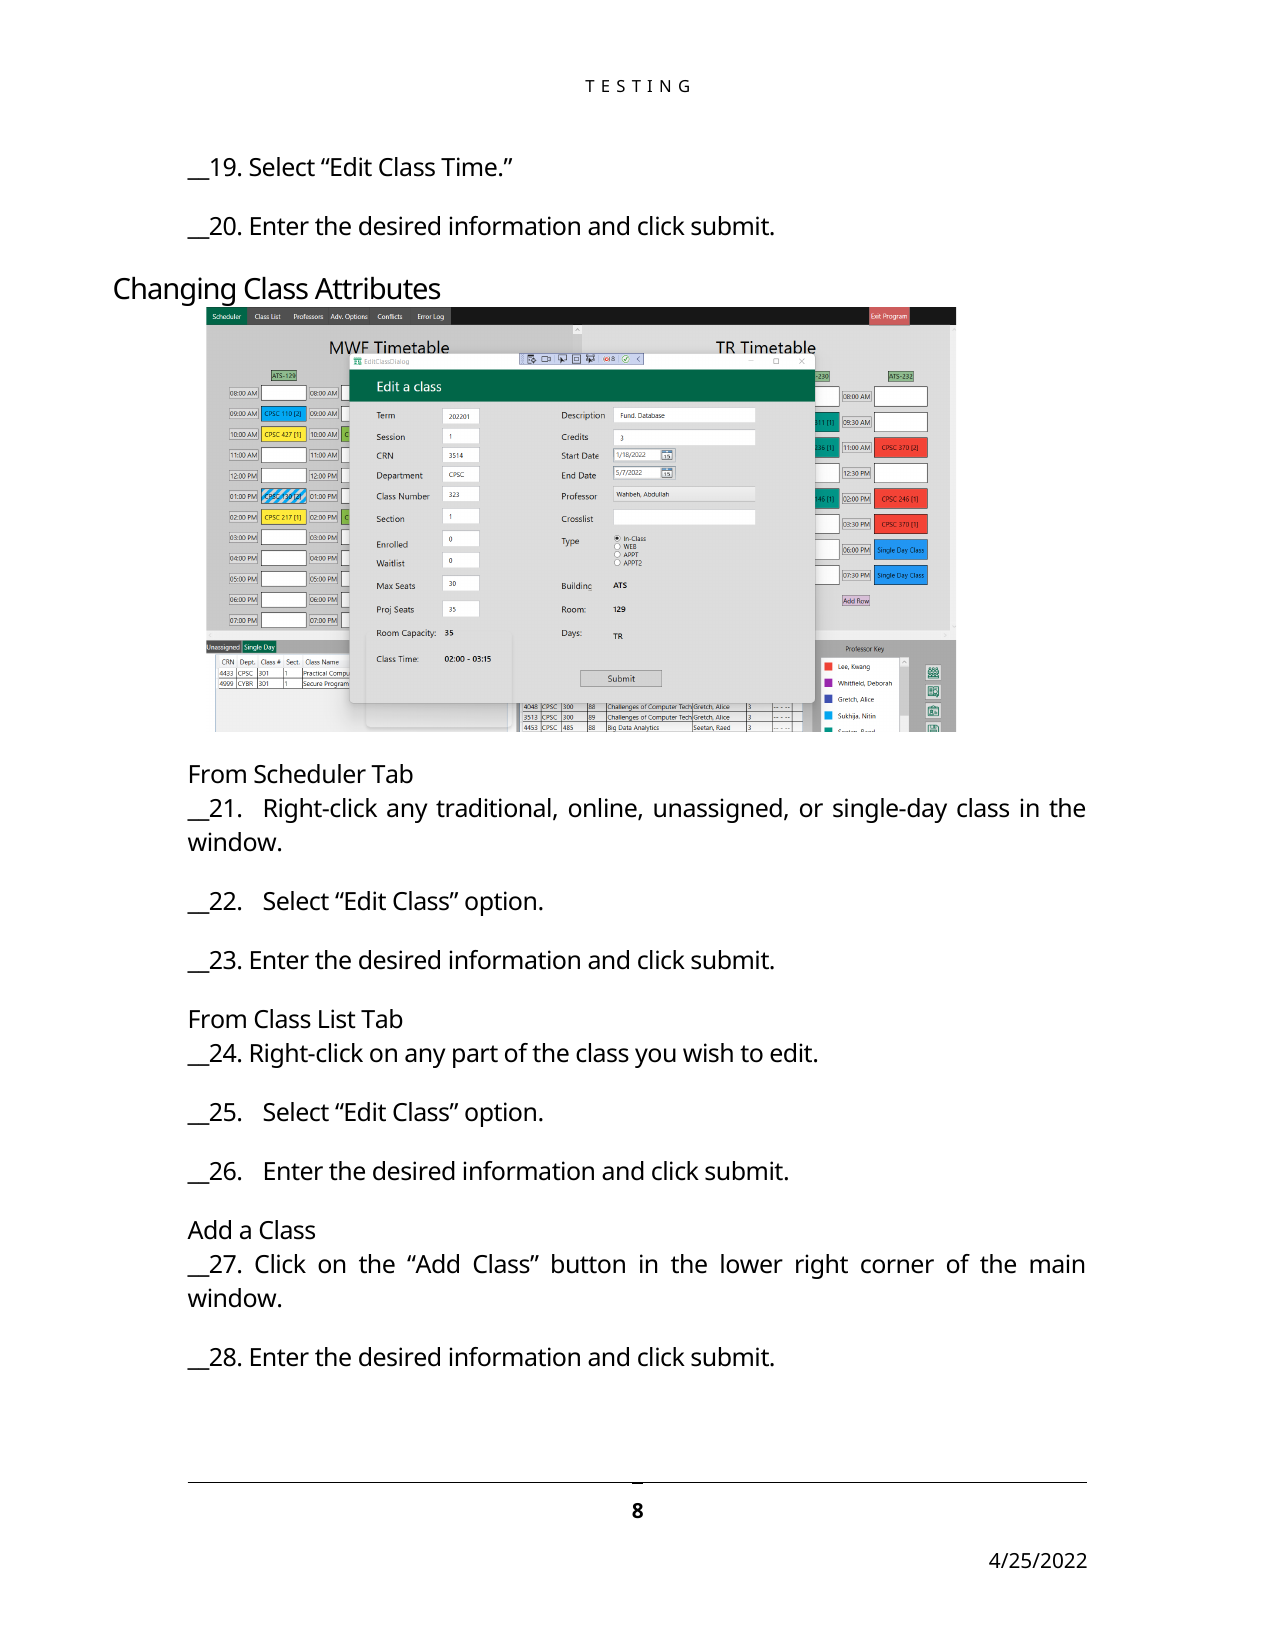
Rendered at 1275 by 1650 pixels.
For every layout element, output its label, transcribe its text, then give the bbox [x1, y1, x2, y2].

subtitle Add a Class [187, 1213, 1087, 1247]
text __26. Enter the desired information and click submit. [187, 1154, 1087, 1188]
subtitle Changing Class Attributes [112, 268, 1087, 308]
text __21. Right-click any traditional, online, unassigned, or single-day class in the window. [187, 790, 1087, 858]
text __27. Click on the “Add Class” button in the lower right corner of the main window. [187, 1247, 1087, 1315]
text __22. Select “Edit Class” option. [187, 883, 1087, 917]
text __28. Enter the desired information and click submit. [187, 1340, 1087, 1374]
text __20. Enter the desired information and click submit. [187, 209, 1087, 243]
text __19. Select “Edit Class Time.” [187, 150, 1087, 184]
text __24. Right-click on any part of the class you wish to edit. [187, 1036, 1087, 1070]
subtitle From Class List Tab [187, 1002, 1087, 1036]
text __23. Enter the desired information and click submit. [187, 942, 1087, 977]
text __25. Select “Edit Class” option. [187, 1095, 1087, 1129]
subtitle From Scheduler Tab [187, 756, 1087, 790]
